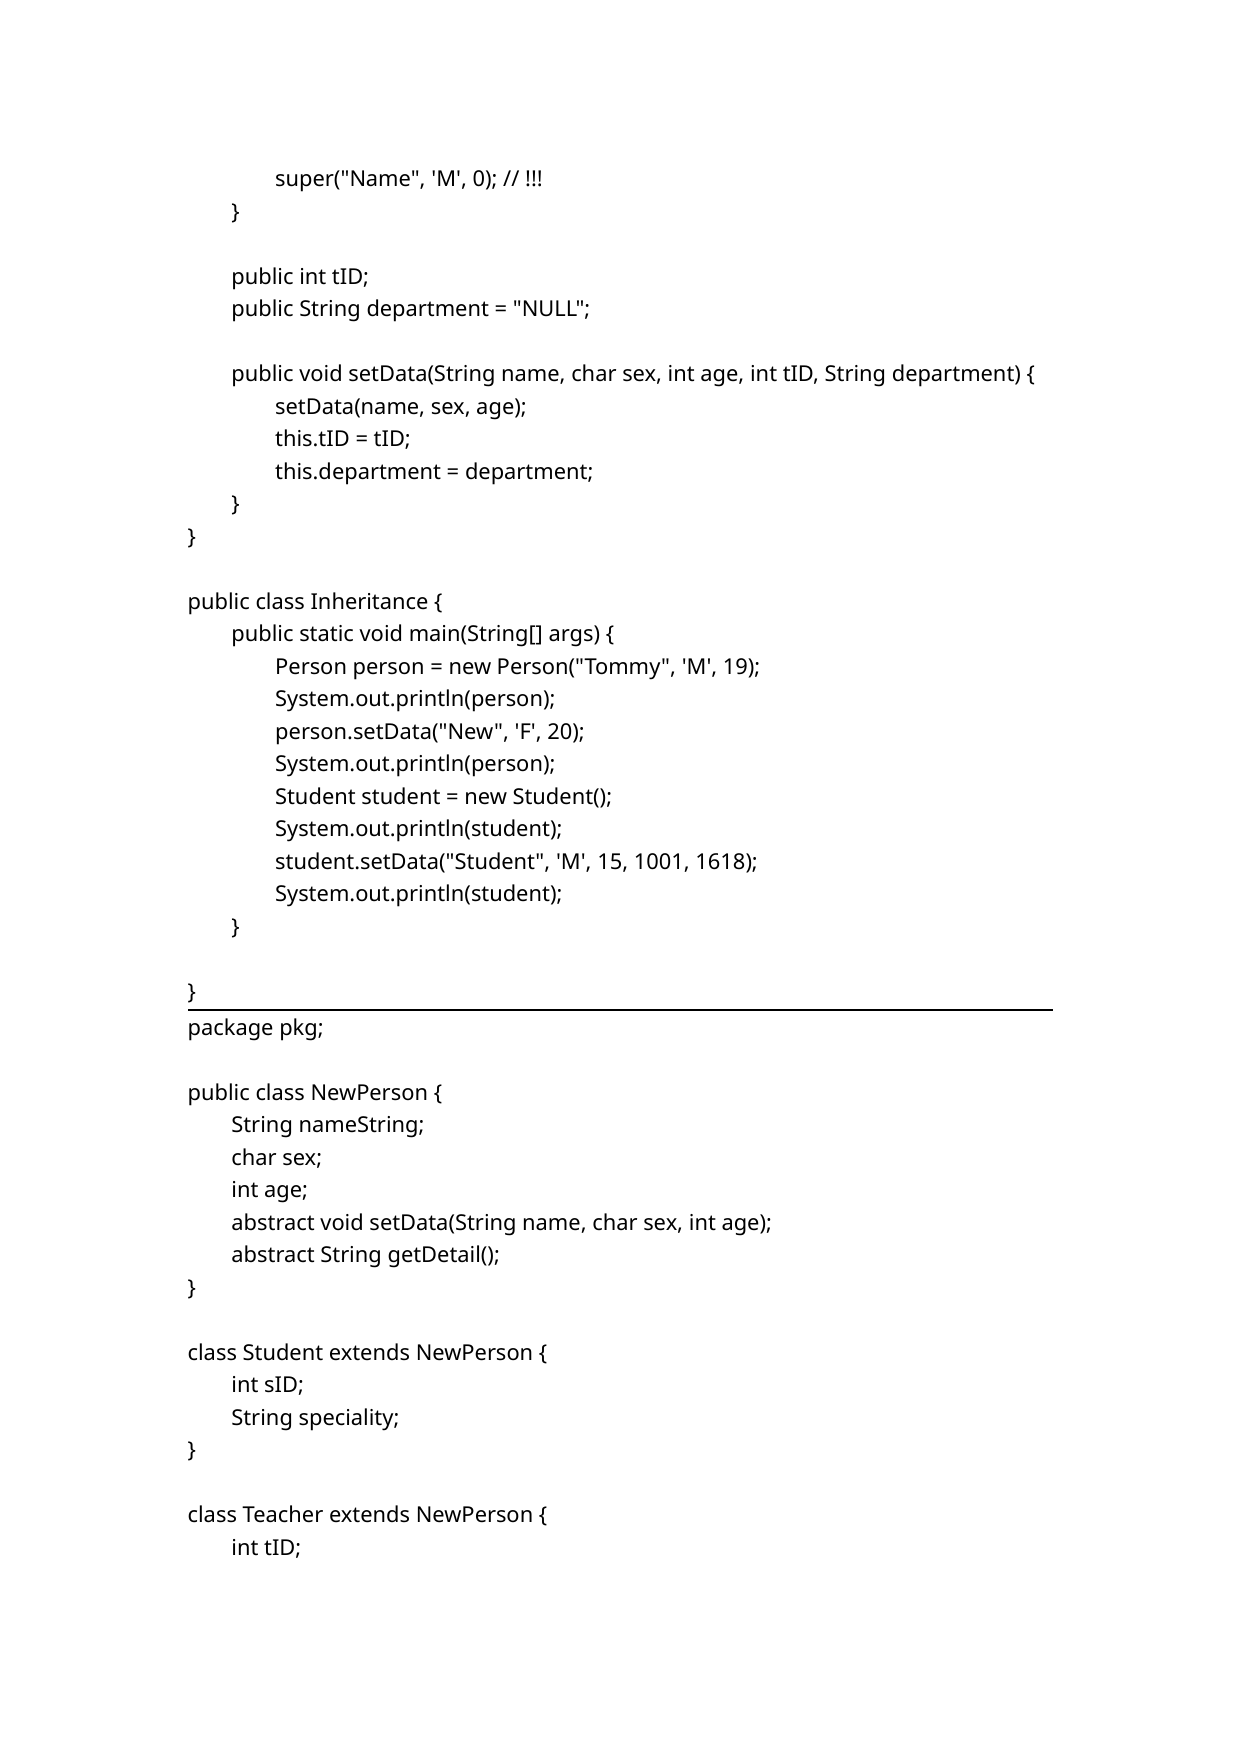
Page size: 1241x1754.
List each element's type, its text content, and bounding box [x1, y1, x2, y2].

text package pkg; [187, 1011, 1053, 1043]
text class Teacher extends NewPerson { [187, 1498, 1053, 1531]
text this.department = department; [187, 454, 1053, 487]
text public void setData(String name, char sex, int age, int tID, String department) { [187, 357, 1053, 389]
text Person person = new Person("Tommy", 'M', 19); [187, 649, 1053, 682]
text } [187, 1271, 1053, 1303]
text } [187, 487, 1053, 519]
text } [187, 909, 1053, 942]
text int sID; [187, 1368, 1053, 1401]
text System.out.println(person); [187, 747, 1053, 779]
text public int tID; [187, 259, 1053, 292]
text int tID; [187, 1531, 1053, 1563]
text Student student = new Student(); [187, 779, 1053, 812]
text int age; [187, 1173, 1053, 1206]
text char sex; [187, 1141, 1053, 1173]
text } [187, 194, 1053, 227]
text abstract String getDetail(); [187, 1238, 1053, 1271]
text person.setData("New", 'F', 20); [187, 714, 1053, 747]
text String nameString; [187, 1108, 1053, 1141]
text System.out.println(student); [187, 812, 1053, 844]
text setData(name, sex, age); [187, 389, 1053, 422]
text this.tID = tID; [187, 422, 1053, 454]
text } [187, 974, 1053, 1011]
text } [187, 1433, 1053, 1466]
text student.setData("Student", 'M', 15, 1001, 1618); [187, 844, 1053, 877]
text public class NewPerson { [187, 1076, 1053, 1108]
text System.out.println(person); [187, 682, 1053, 714]
text class Student extends NewPerson { [187, 1336, 1053, 1368]
text public String department = "NULL"; [187, 292, 1053, 324]
text public static void main(String[] args) { [187, 617, 1053, 649]
text super("Name", 'M', 0); // !!! [187, 162, 1053, 194]
text abstract void setData(String name, char sex, int age); [187, 1206, 1053, 1238]
text public class Inheritance { [187, 584, 1053, 617]
text System.out.println(student); [187, 877, 1053, 909]
text String speciality; [187, 1401, 1053, 1433]
text } [187, 519, 1053, 552]
